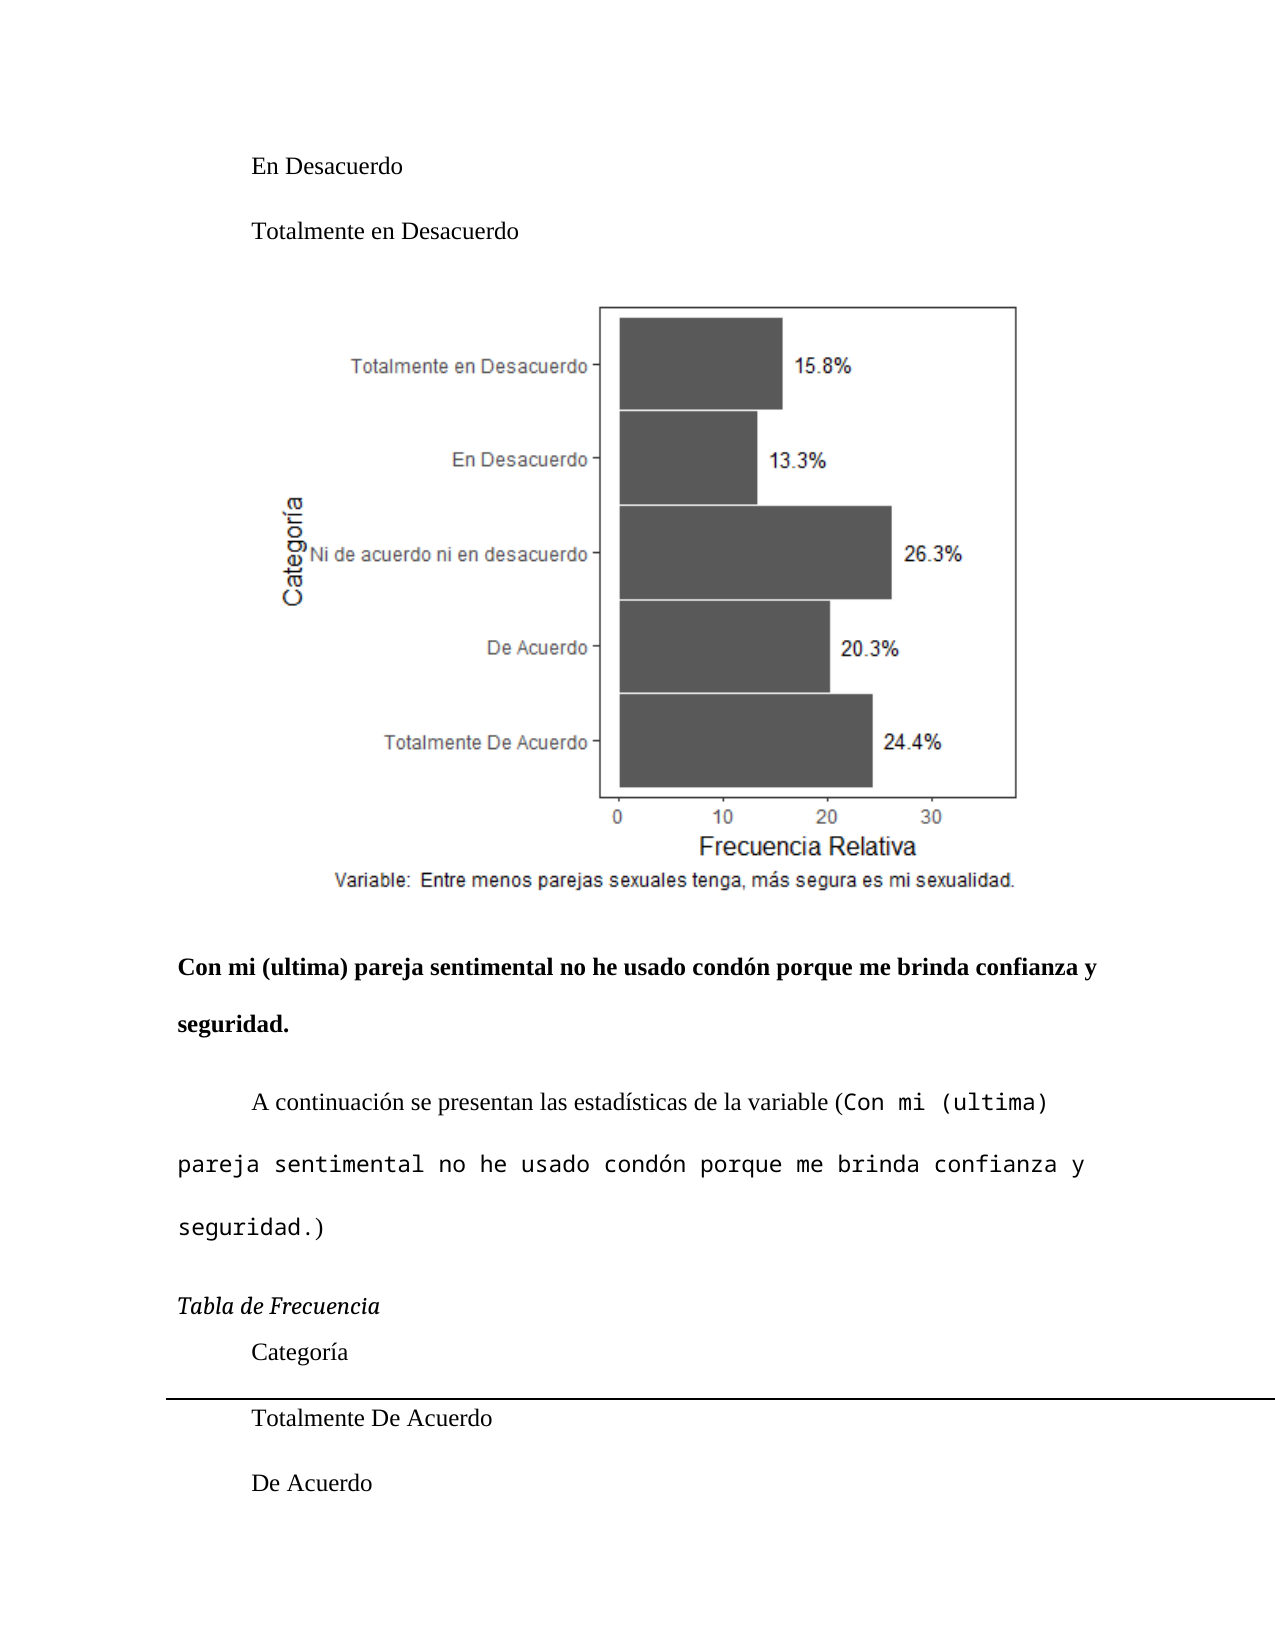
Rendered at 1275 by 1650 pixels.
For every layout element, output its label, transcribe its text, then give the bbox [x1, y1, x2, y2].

table_cell De Acuerdo [166, 1465, 1275, 1497]
subtitle Con mi (ultima) pareja sentimental no he usado condón porque me brinda confianza y seguridad. [177, 952, 1098, 1038]
table_header Categoría [166, 1333, 1275, 1398]
text A continuación se presentan las estadísticas de la variable (Con mi (ultima) pareja sentimental no he usado condón porque me brinda confianza y seguridad.) [177, 1086, 1098, 1242]
table_cell Totalmente en Desacuerdo [166, 213, 1275, 277]
table_cell Totalmente De Acuerdo [166, 1400, 1275, 1465]
picture [269, 296, 1028, 903]
table_cell En Desacuerdo [166, 148, 1275, 212]
text Tabla de Frecuencia [177, 1292, 1098, 1321]
